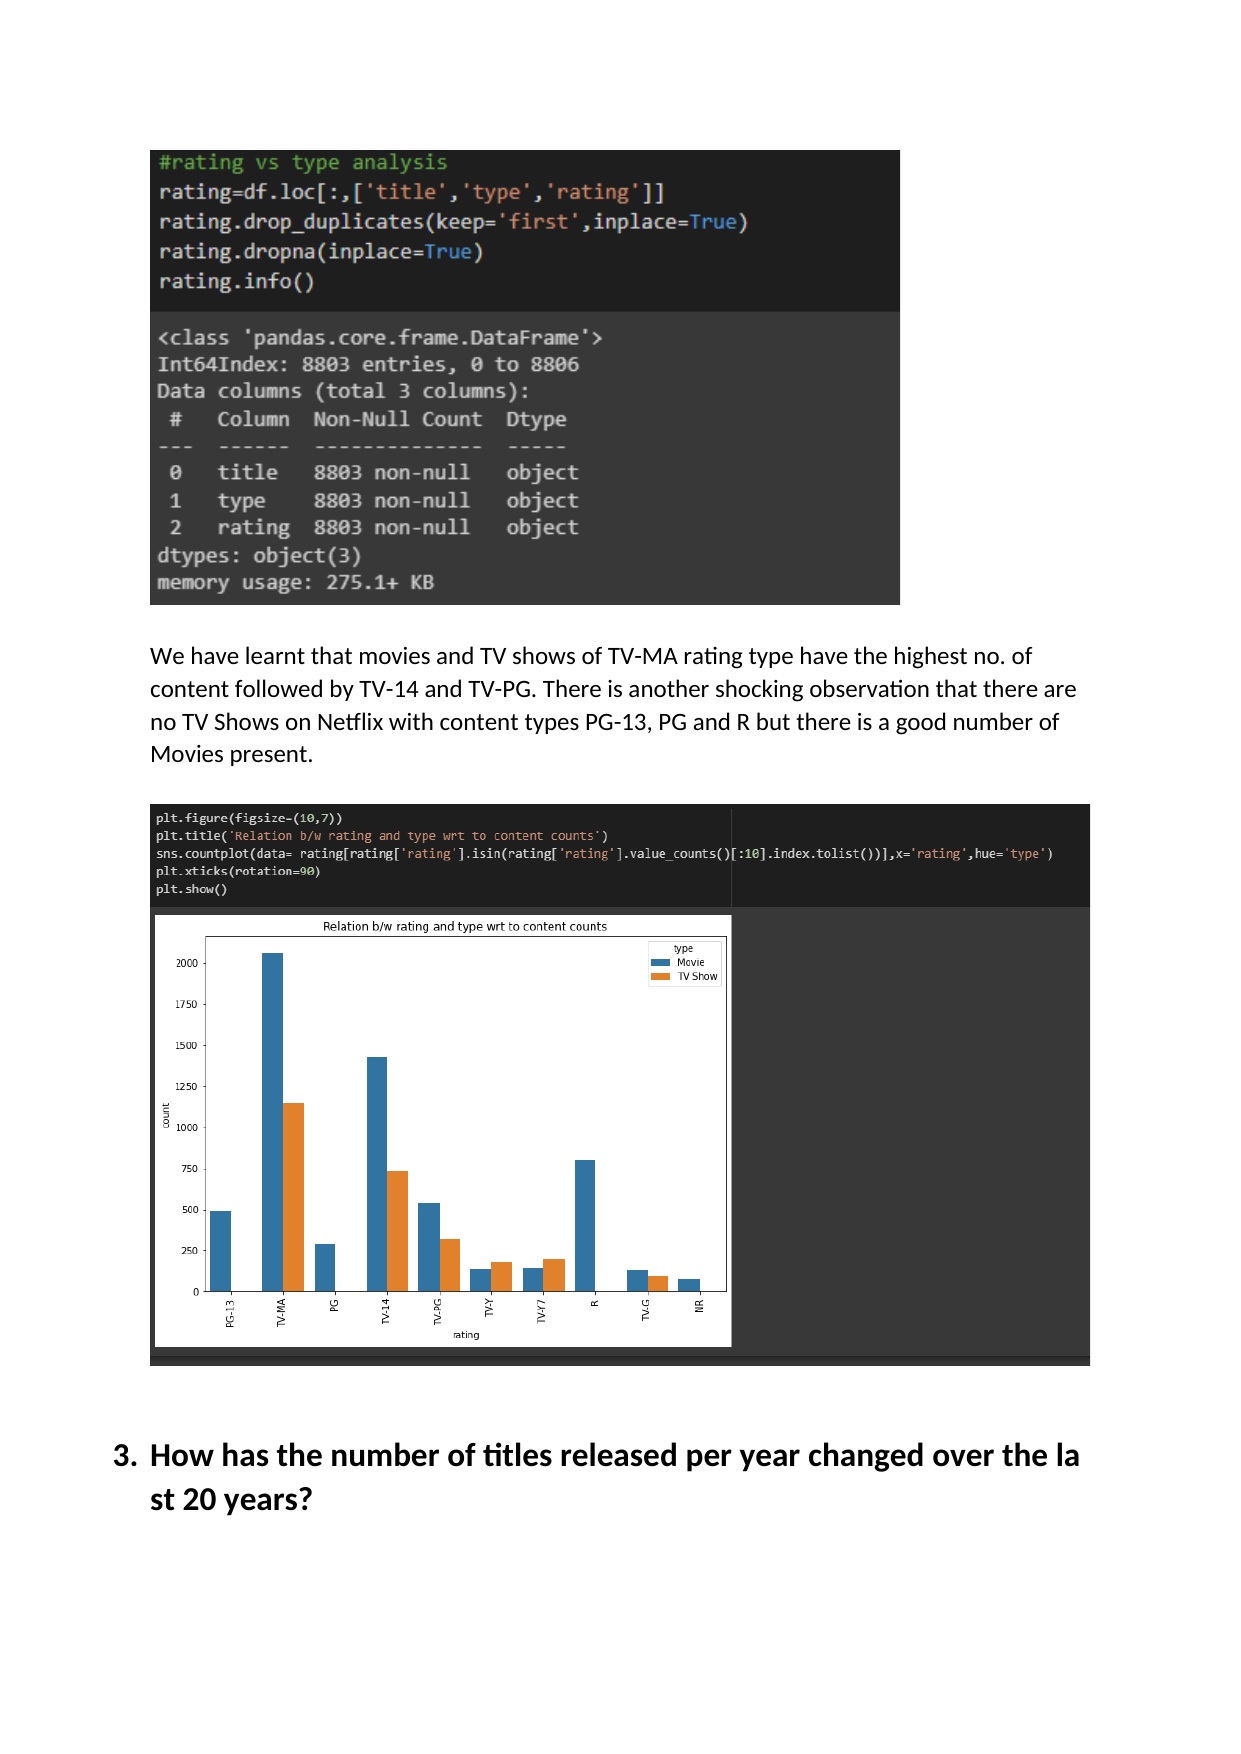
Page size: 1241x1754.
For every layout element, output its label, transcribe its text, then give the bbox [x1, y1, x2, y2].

list How has the number of titles released per year changed over the last 20 years? [112, 1434, 1090, 1518]
picture [150, 150, 901, 605]
picture [150, 804, 1091, 1366]
list We have learnt that movies and TV shows of TV-MA rating type have the highest no. of content followed by TV-14 and TV-PG. There is another shocking observation that there are no TV Shows on Netflix with content types PG-13, PG and R but there is a good number of Movies present. [150, 640, 1090, 769]
